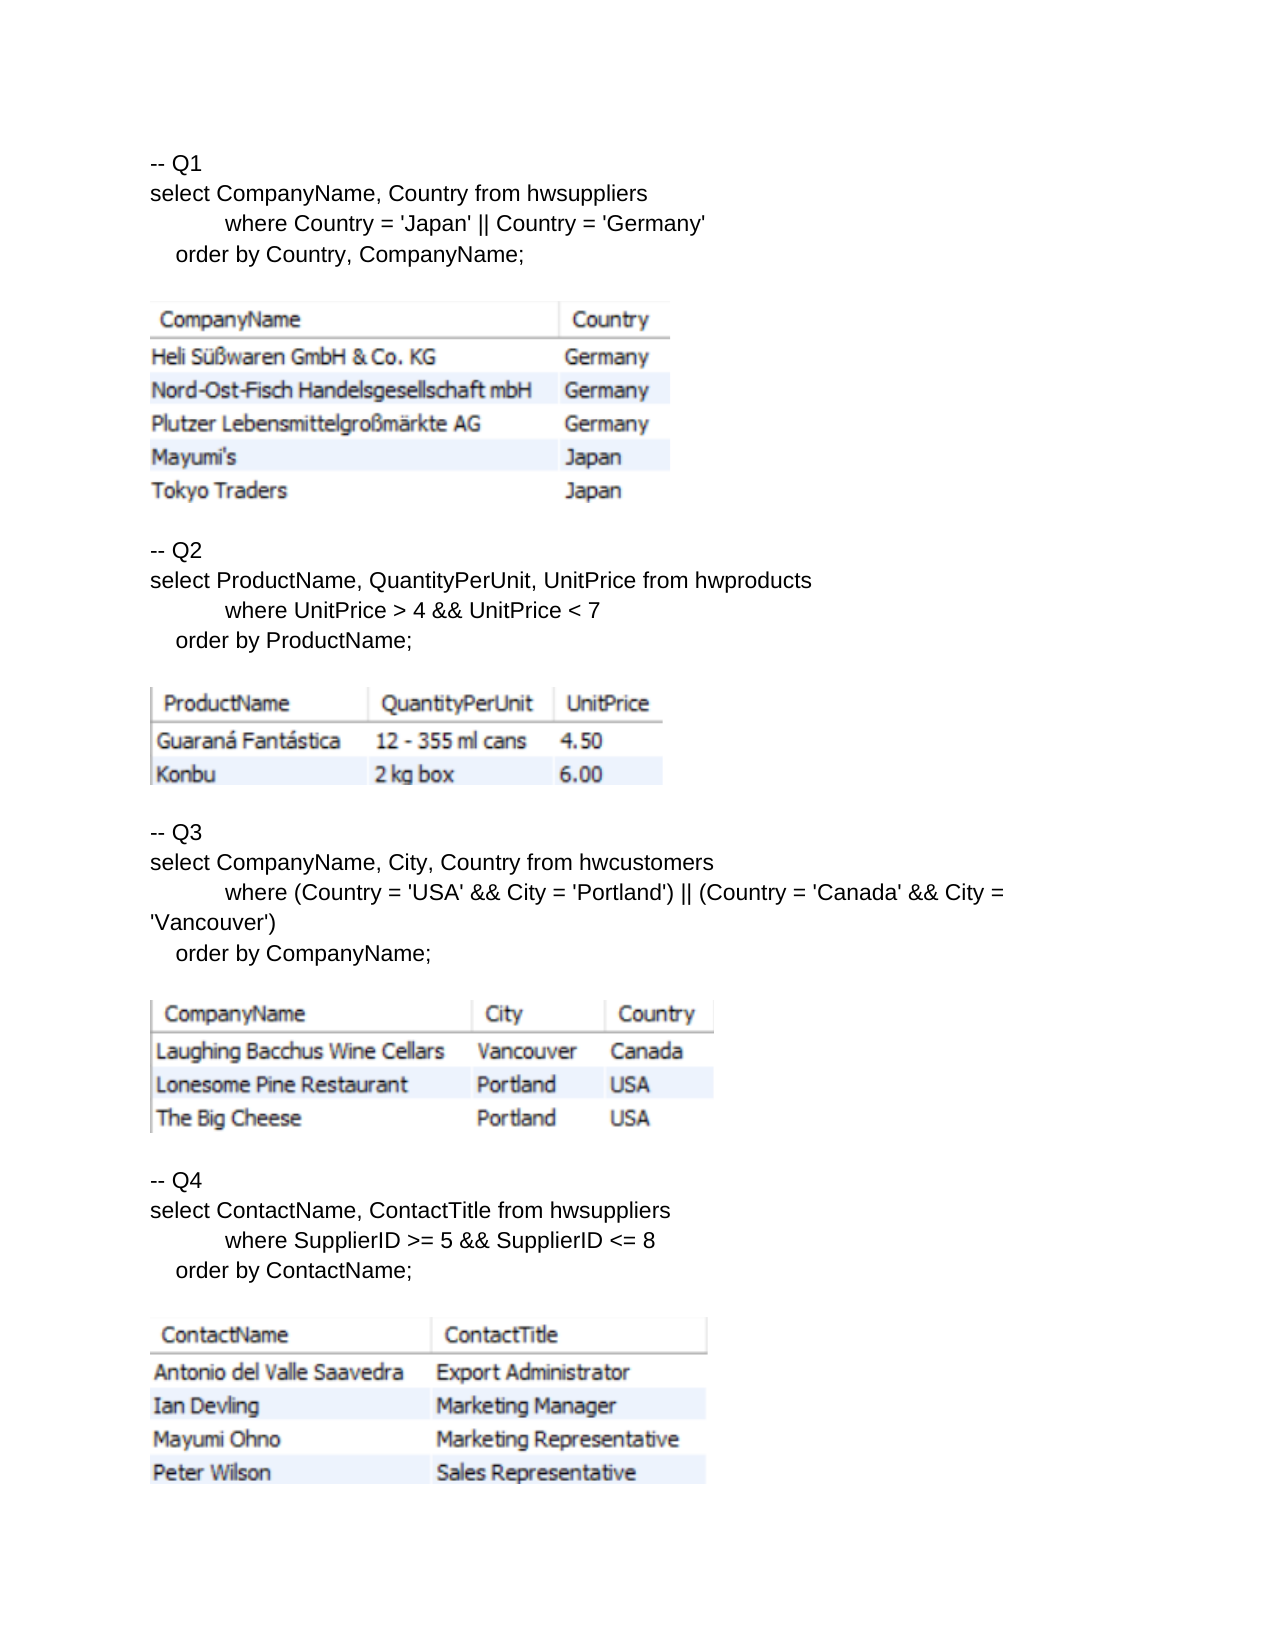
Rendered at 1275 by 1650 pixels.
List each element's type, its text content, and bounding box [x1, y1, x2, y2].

text -- Q4 [150, 1167, 1125, 1193]
text where SupplierID >= 5 && SupplierID <= 8 [150, 1227, 1125, 1253]
text -- Q3 [150, 819, 1125, 845]
text select CompanyName, City, Country from hwcustomers [150, 849, 1125, 875]
text order by ContactName; [150, 1257, 1125, 1284]
text select CompanyName, Country from hwsuppliers [150, 180, 1125, 207]
text order by CompanyName; [150, 939, 1125, 966]
picture [150, 301, 671, 503]
text order by ProductName; [150, 627, 1125, 654]
picture [150, 1000, 714, 1133]
picture [150, 1317, 708, 1484]
text select ProductName, QuantityPerUnit, UnitPrice from hwproducts [150, 567, 1125, 593]
text where Country = 'Japan' || Country = 'Germany' [150, 210, 1125, 237]
text select ContactName, ContactTitle from hwsuppliers [150, 1197, 1125, 1223]
text where (Country = 'USA' && City = 'Portland') || (Country = 'Canada' && City = 'Vancouver') [150, 879, 1125, 936]
picture [150, 687, 663, 785]
text -- Q1 [150, 150, 1125, 176]
text where UnitPrice > 4 && UnitPrice < 7 [150, 597, 1125, 623]
text order by Country, CompanyName; [150, 241, 1125, 267]
text -- Q2 [150, 537, 1125, 563]
